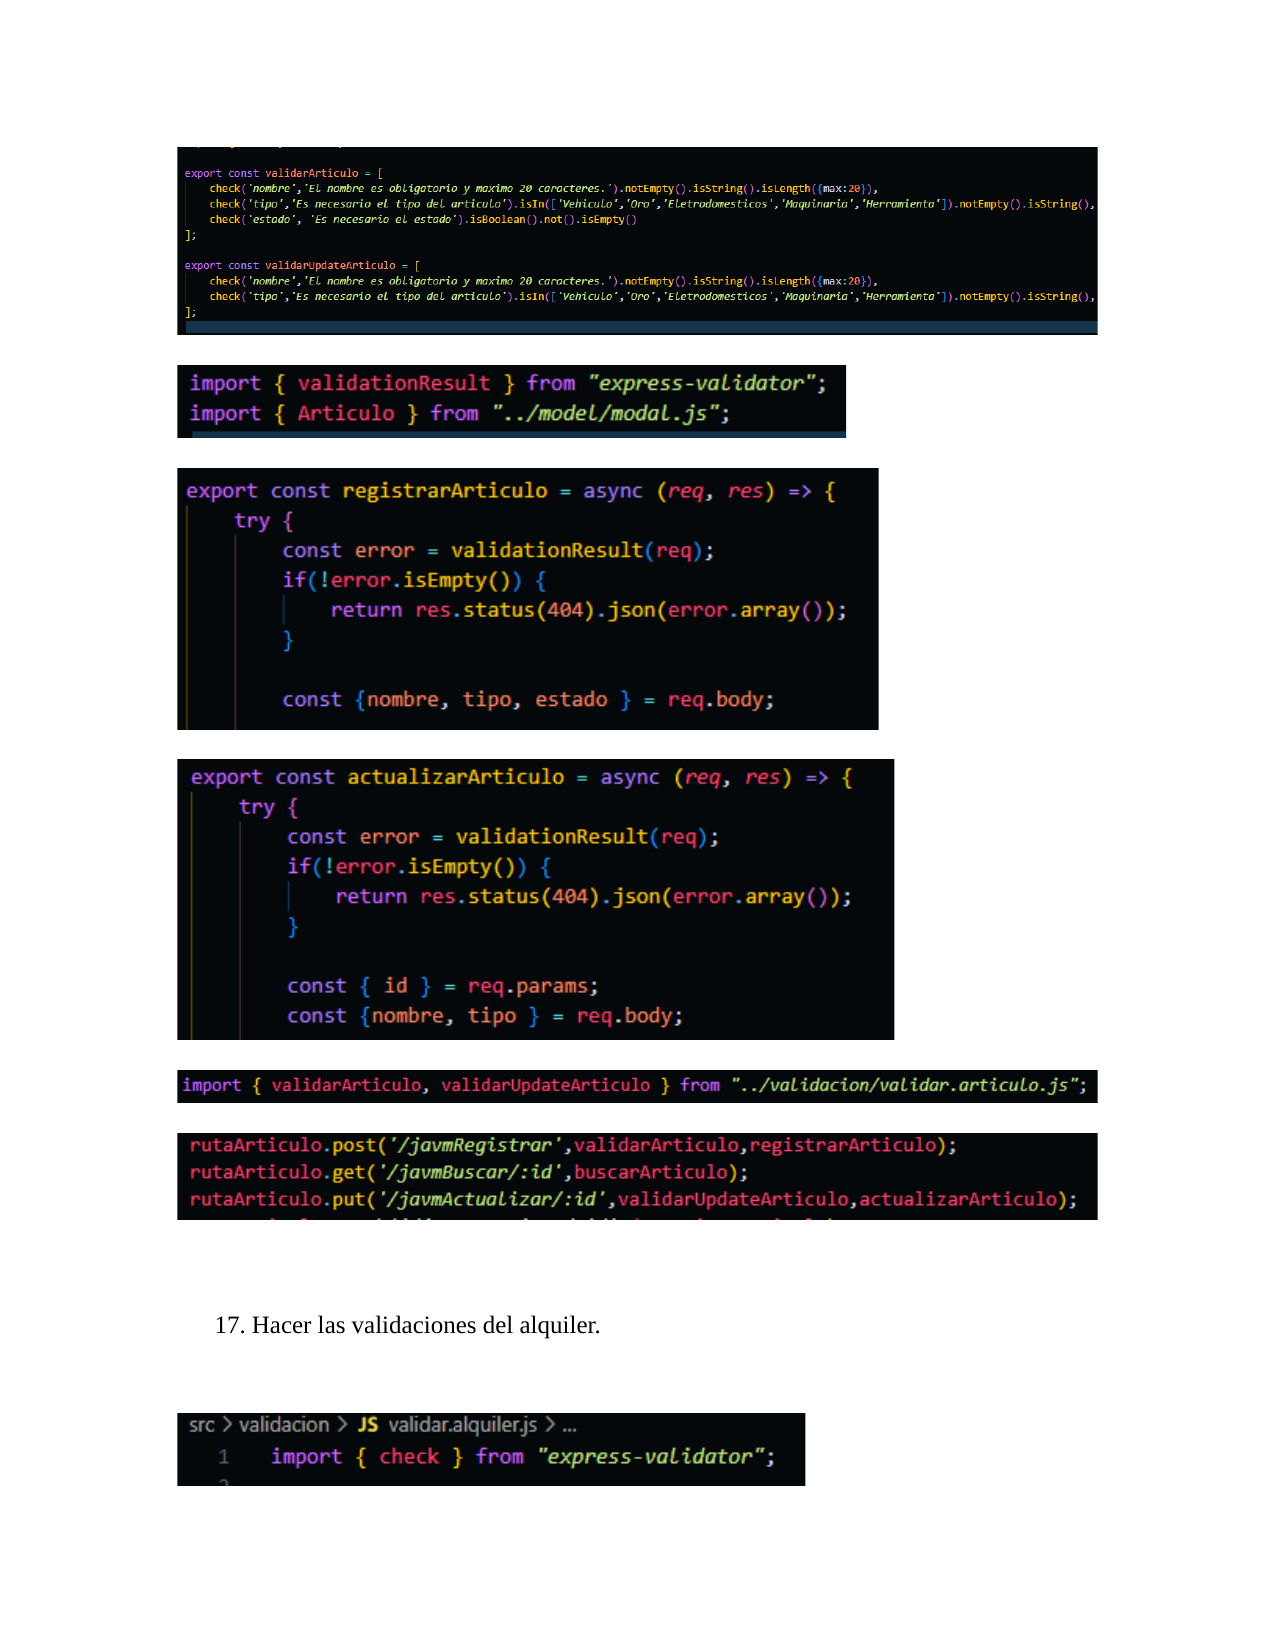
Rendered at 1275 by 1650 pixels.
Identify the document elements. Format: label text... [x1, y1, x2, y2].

picture [177, 759, 895, 1040]
picture [177, 365, 847, 438]
picture [177, 1070, 1098, 1103]
picture [177, 1413, 806, 1486]
picture [177, 147, 1098, 335]
list Hacer las validaciones del alquiler. [214, 1310, 1098, 1339]
picture [177, 468, 879, 730]
picture [177, 1133, 1098, 1220]
